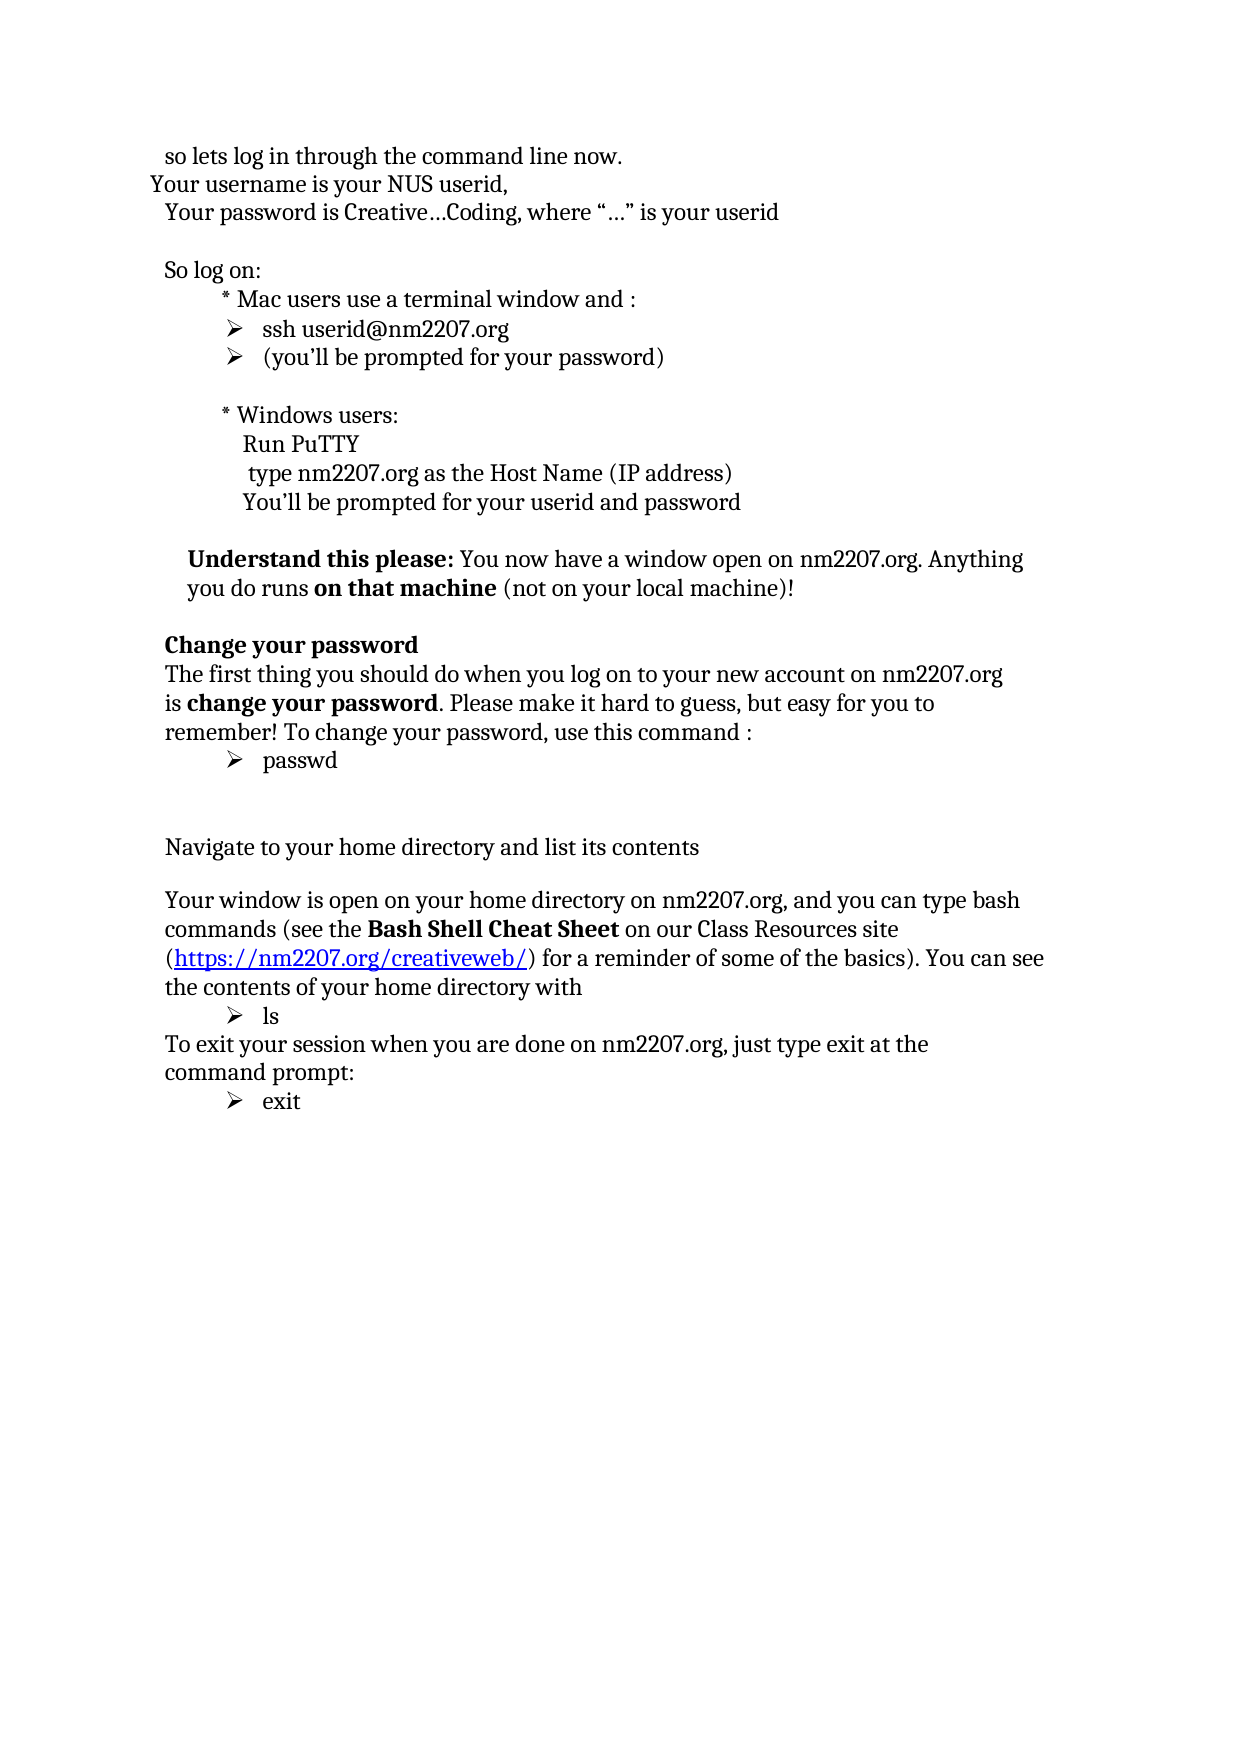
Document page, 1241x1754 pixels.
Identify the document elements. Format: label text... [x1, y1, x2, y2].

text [164, 142, 718, 170]
list ssh userid@nm2207.org [225, 314, 1076, 343]
text The first thing you should do when you log on to your new account on nm2207.org is change your password. Please make it hard to guess, but easy for you to remember! To change your password, use this command : [164, 660, 1018, 746]
list (you’ll be prompted for your password) [225, 343, 1076, 372]
list Your username is your NUS userid, [150, 170, 718, 198]
text Understand this please: You now have a window open on nm2207.org. Anything you do runs on that machine (not on your local machine)! [187, 545, 1033, 602]
text Run PuTTY [242, 429, 1076, 459]
text Navigate to your home directory and list its contents [164, 833, 1045, 862]
text So log on: [164, 256, 1076, 284]
list exit [225, 1087, 1076, 1116]
list Mac users use a terminal window and : [220, 284, 1076, 314]
list Windows users: [220, 401, 1076, 429]
list passwd [225, 746, 1076, 775]
text To exit your session when you are done on nm2207.org, just type exit at the command prompt: [164, 1030, 996, 1087]
text Your password is Creative…Coding, where “…” is your userid [164, 198, 1076, 227]
text type nm2207.org as the Host Name (IP address) You’ll be prompted for your userid and password [242, 459, 770, 516]
list ls [225, 1001, 1076, 1030]
text Change your password [164, 631, 1018, 660]
text Your window is open on your home directory on nm2207.org, and you can type bash commands (see the Bash Shell Cheat Sheet on our Class Resources site (https://nm2207.org/creativeweb/) for a reminder of some of the basics). You can see the contents of your home directory with [164, 886, 1045, 1001]
